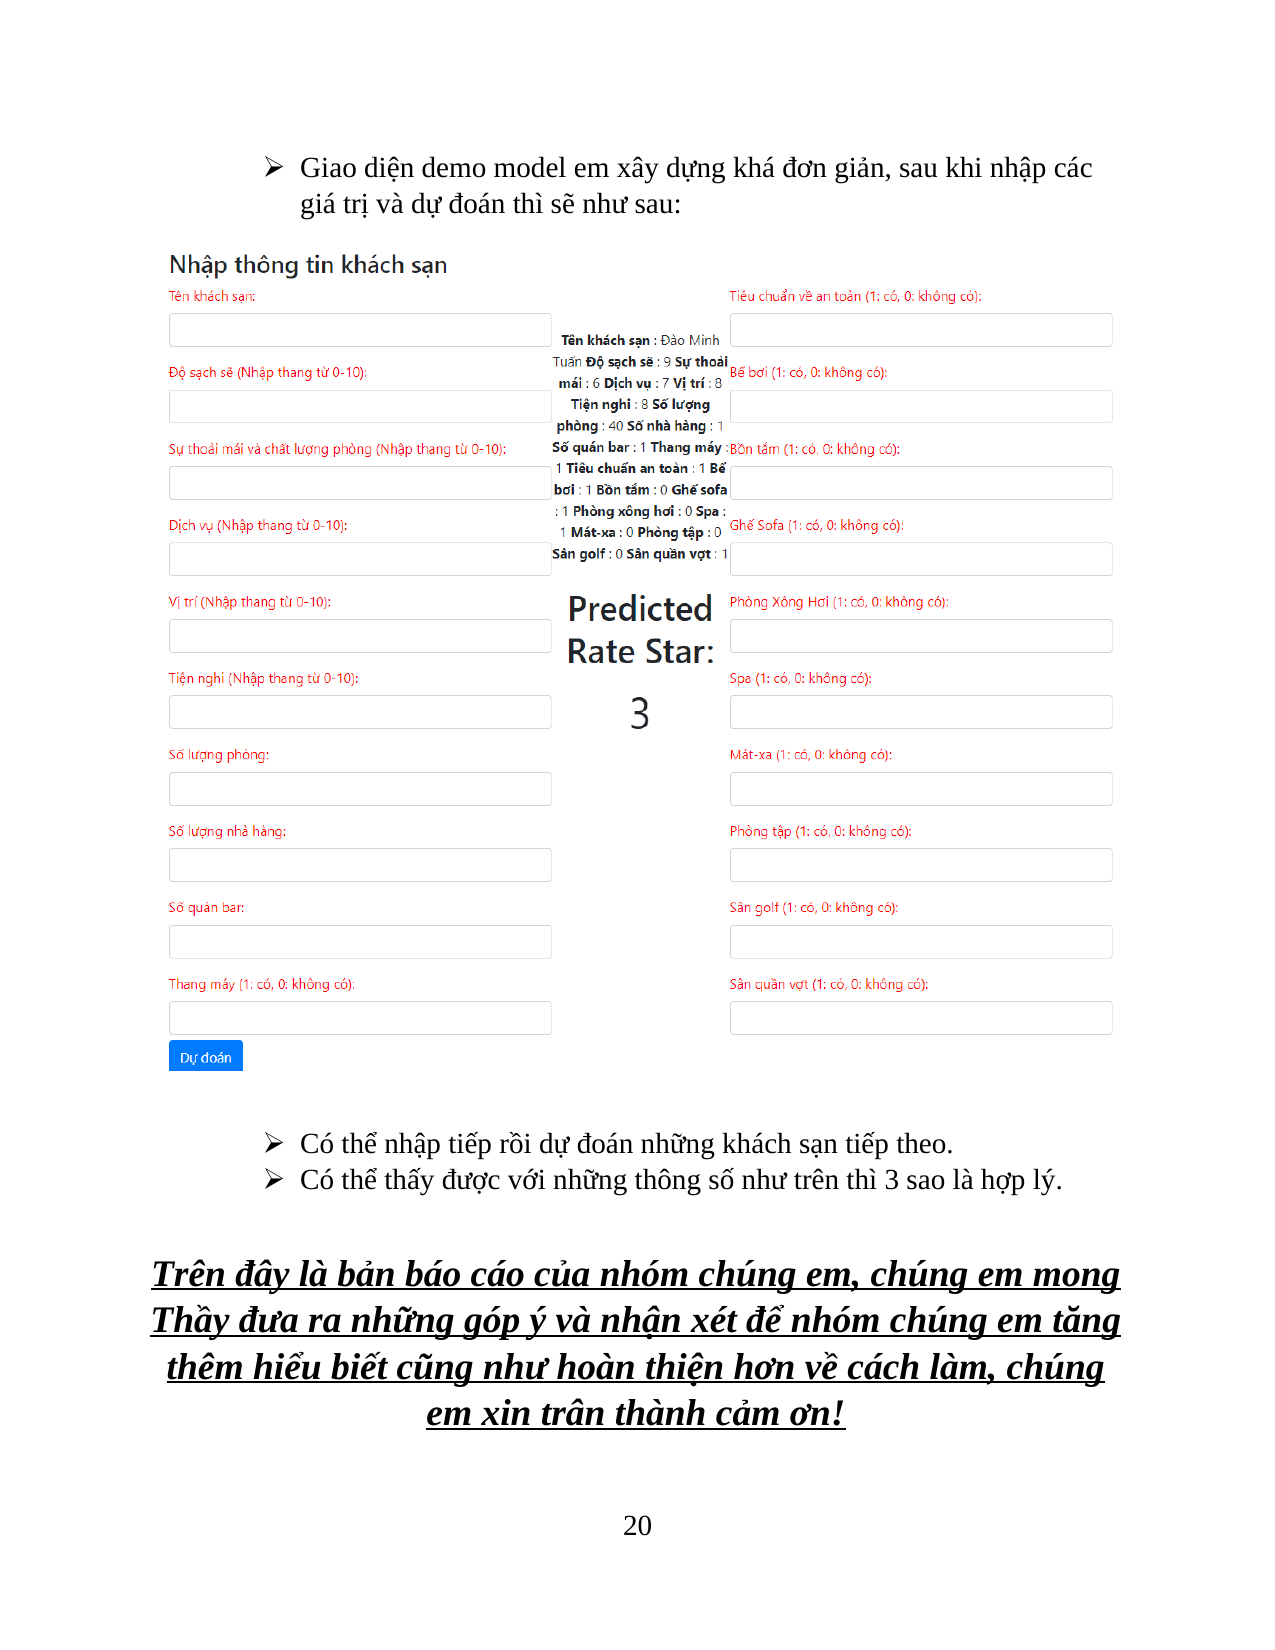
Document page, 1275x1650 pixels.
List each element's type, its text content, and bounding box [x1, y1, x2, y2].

picture [150, 239, 1146, 1071]
list Có thể thấy được với những thông số như trên thì 3 sao là hợp lý. [262, 1162, 1125, 1196]
list Giao diện demo model em xây dựng khá đơn giản, sau khi nhập các giá trị và dự đoán thì sẽ như sau: [262, 150, 1125, 220]
list Có thể nhập tiếp rồi dự đoán những khách sạn tiếp theo. [262, 1126, 1125, 1159]
text Trên đây là bản báo cáo của nhóm chúng em, chúng em mong Thầy đưa ra những góp ý và nhận xét để nhóm chúng em tăng thêm hiểu biết cũng như hoàn thiện hơn về cách làm, chúng em xin trân thành cảm ơn! [150, 1251, 1125, 1434]
